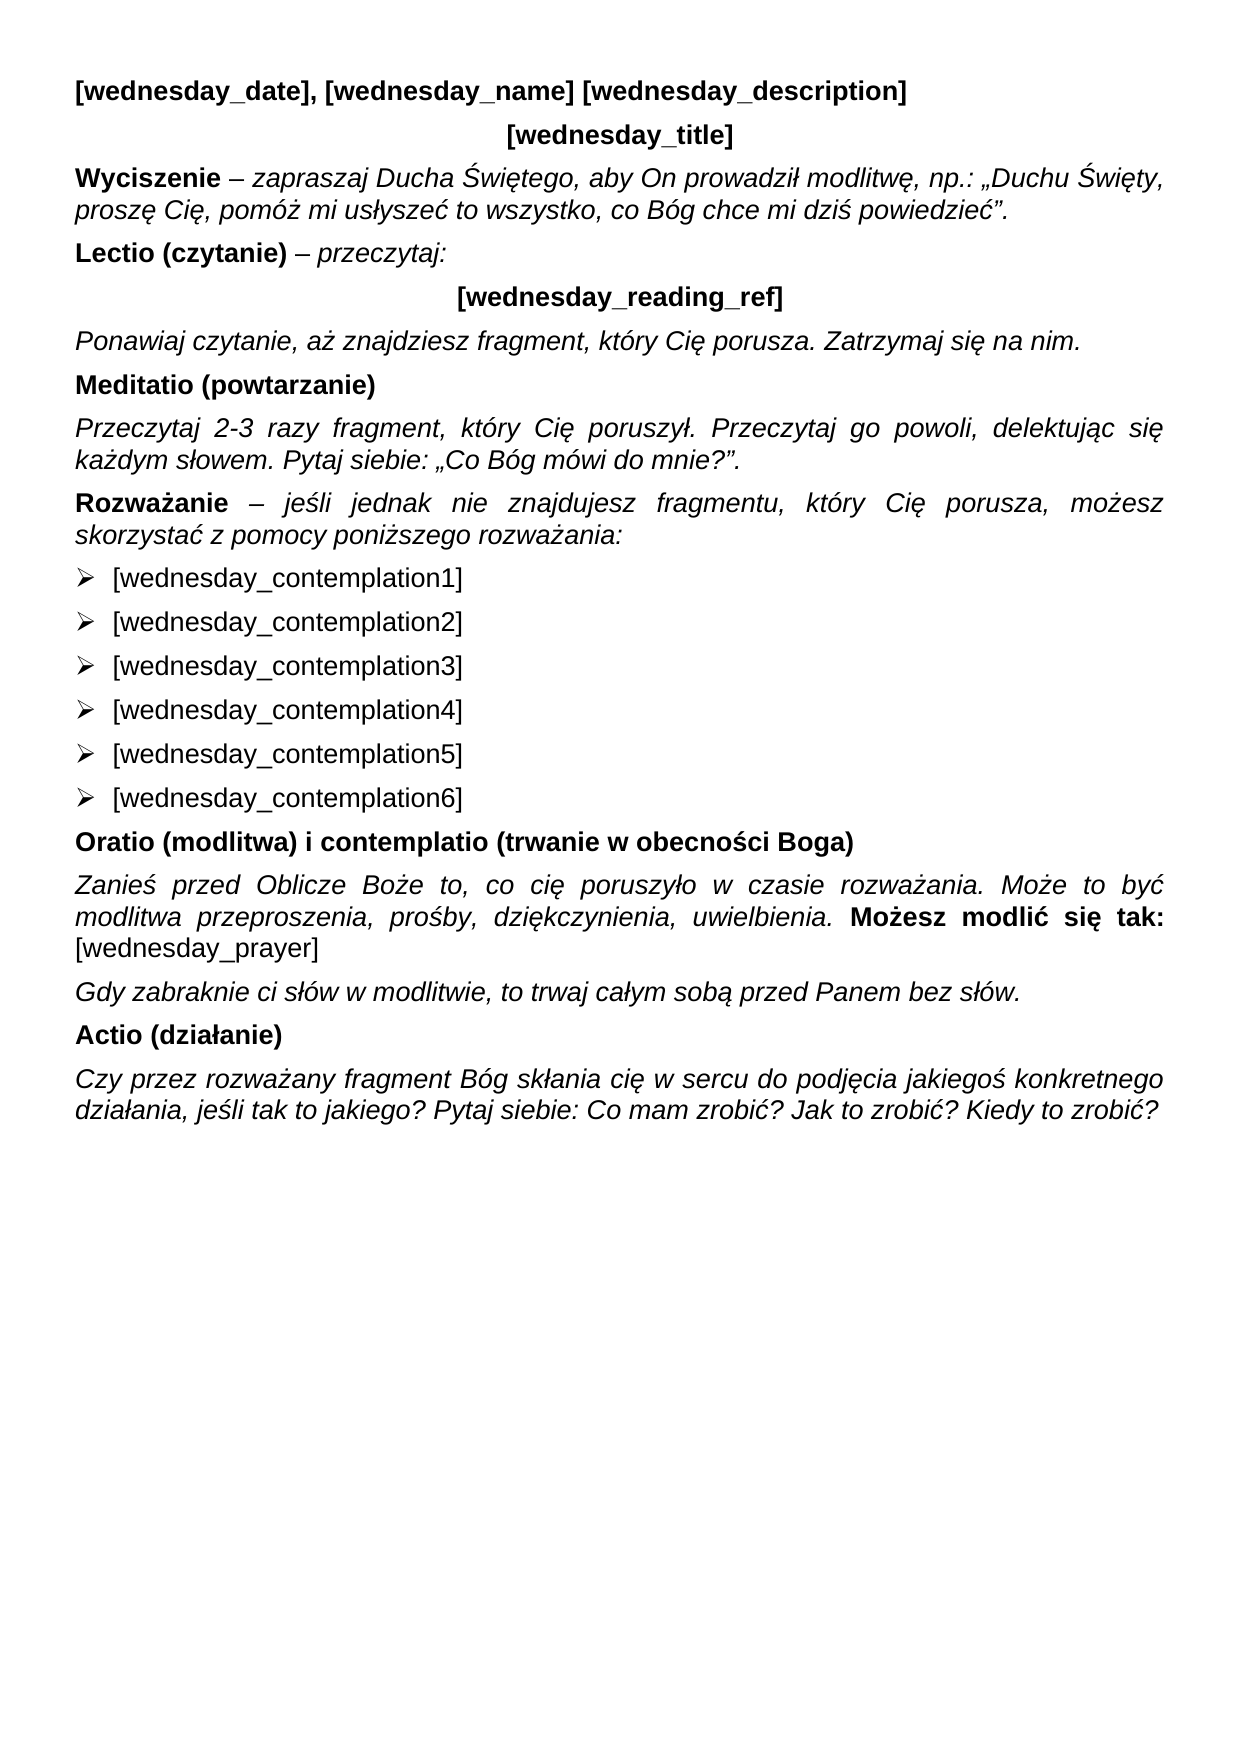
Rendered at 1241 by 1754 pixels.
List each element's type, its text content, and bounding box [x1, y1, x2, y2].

text Lectio (czytanie) – przeczytaj: [75, 237, 1165, 269]
text [wednesday_reading_ref] [75, 281, 1165, 312]
text Przeczytaj 2-3 razy fragment, który Cię poruszył. Przeczytaj go powoli, delektując się każdym słowem. Pytaj siebie: „Co Bóg mówi do mnie?”. [75, 412, 1165, 475]
text Zanieś przed Oblicze Boże to, co cię poruszyło w czasie rozważania. Może to być modlitwa przeproszenia, prośby, dziękczynienia, uwielbienia. Możesz modlić się tak: [wednesday_prayer] [75, 869, 1165, 963]
text Czy przez rozważany fragment Bóg skłania cię w sercu do podjęcia jakiegoś konkretnego działania, jeśli tak to jakiego? Pytaj siebie: Co mam zrobić? Jak to zrobić? Kiedy to zrobić? [75, 1063, 1165, 1126]
text Gdy zabraknie ci słów w modlitwie, to trwaj całym sobą przed Panem bez słów. [75, 976, 1165, 1007]
list [wednesday_contemplation4] [75, 694, 1165, 725]
list [wednesday_contemplation5] [75, 738, 1165, 769]
text Actio (działanie) [75, 1019, 1165, 1051]
text Wyciszenie – zapraszaj Ducha Świętego, aby On prowadził modlitwę, np.: „Duchu Święty, proszę Cię, pomóż mi usłyszeć to wszystko, co Bóg chce mi dziś powiedzieć”. [75, 162, 1165, 225]
text Oratio (modlitwa) i contemplatio (trwanie w obecności Boga) [75, 826, 1165, 857]
list [wednesday_contemplation1] [75, 562, 1165, 594]
list [wednesday_contemplation2] [75, 606, 1165, 638]
text Ponawiaj czytanie, aż znajdziesz fragment, który Cię porusza. Zatrzymaj się na nim. [75, 325, 1165, 356]
text [wednesday_date], [wednesday_name] [wednesday_description] [75, 75, 1165, 106]
text Rozważanie – jeśli jednak nie znajdujesz fragmentu, który Cię porusza, możesz skorzystać z pomocy poniższego rozważania: [75, 487, 1165, 550]
text [wednesday_title] [75, 119, 1165, 150]
list [wednesday_contemplation6] [75, 782, 1165, 813]
text Meditatio (powtarzanie) [75, 369, 1165, 400]
list [wednesday_contemplation3] [75, 650, 1165, 682]
